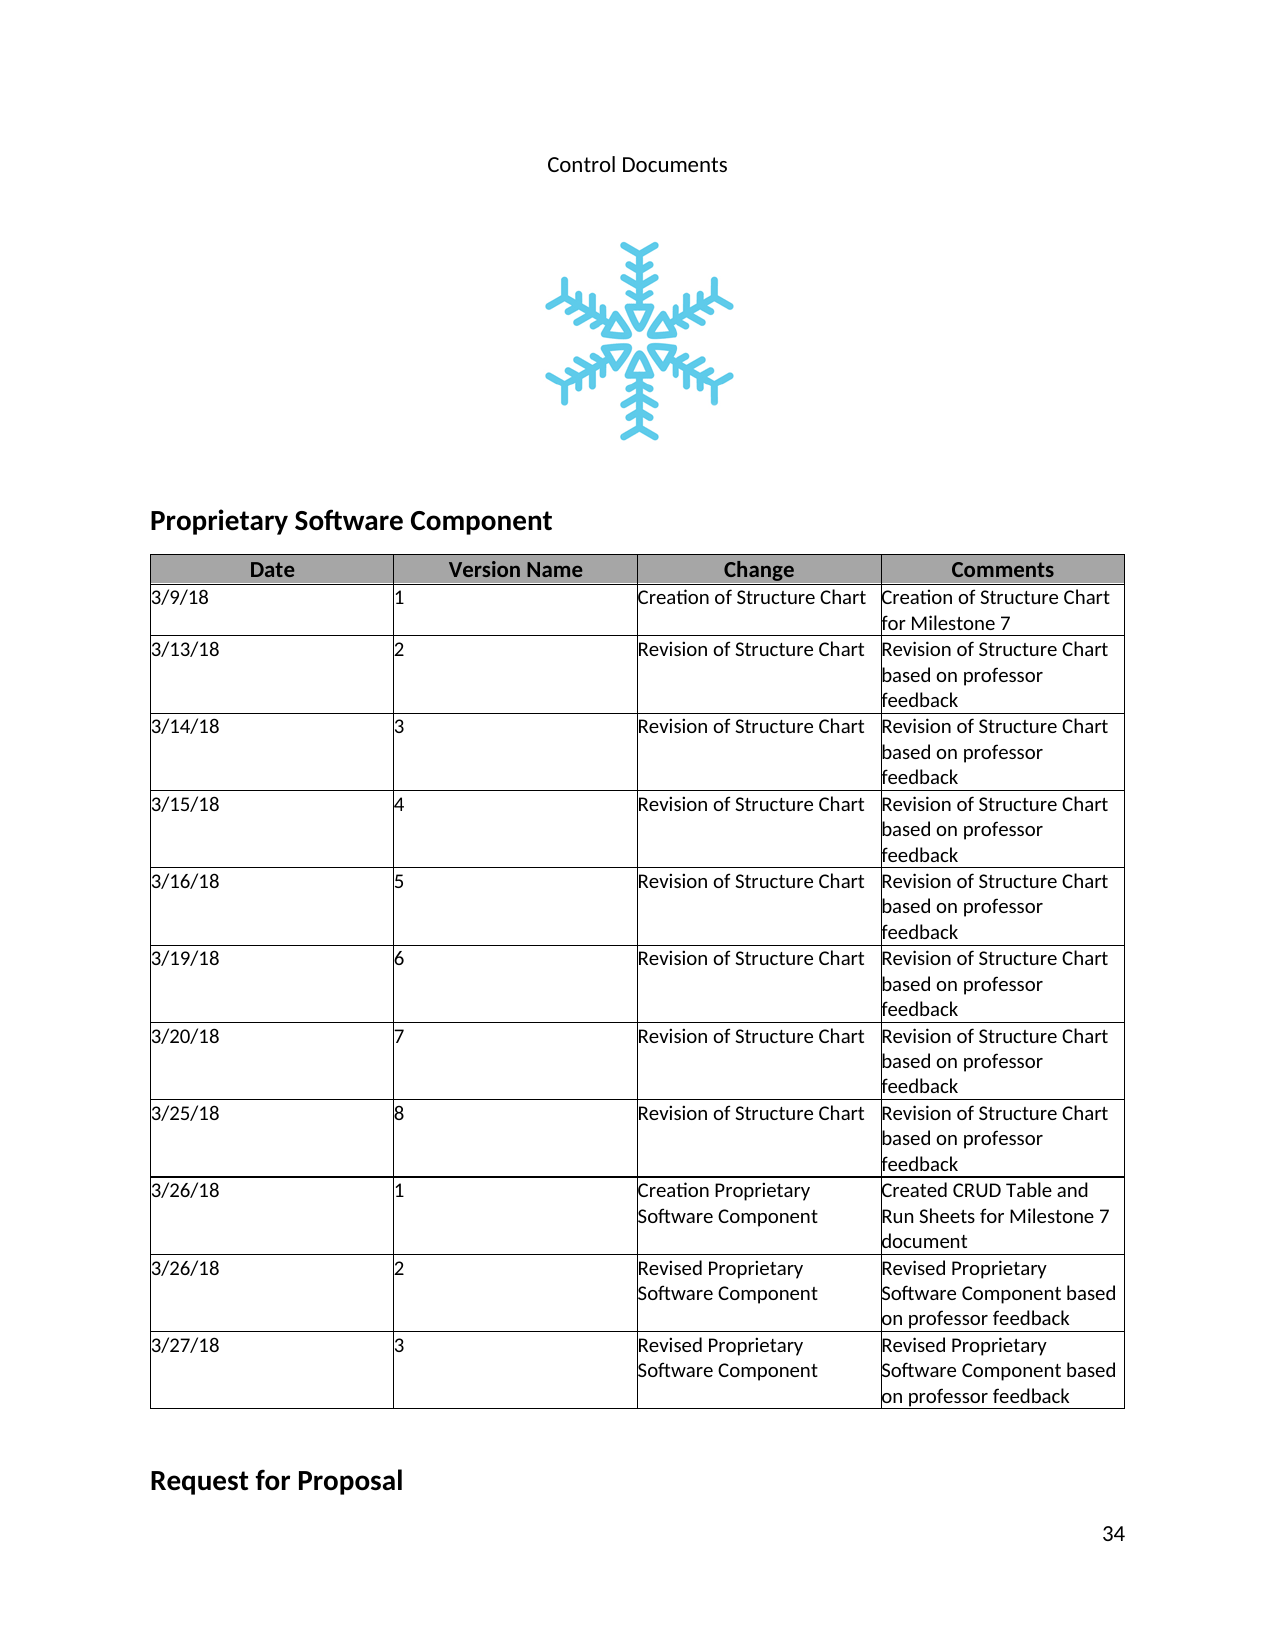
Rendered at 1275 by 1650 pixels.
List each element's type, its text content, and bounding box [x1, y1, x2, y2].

table_cell Revision of Structure Chart [638, 791, 881, 867]
table_cell 3/27/18 [151, 1332, 393, 1408]
table_cell 3 [394, 1332, 637, 1408]
table_cell Revision of Structure Chart based on professor feedback [882, 868, 1124, 944]
table_header Version Name [394, 555, 637, 583]
table_cell Revision of Structure Chart based on professor feedback [882, 791, 1124, 867]
table_cell 1 [394, 585, 637, 635]
table_cell Created CRUD Table and Run Sheets for Milestone 7 document [882, 1178, 1124, 1254]
table_cell 3/19/18 [151, 946, 393, 1022]
table_cell Revised Proprietary Software Component [638, 1255, 881, 1331]
table_cell 2 [394, 1255, 637, 1331]
table_cell 6 [394, 946, 637, 1022]
table_cell 8 [394, 1100, 637, 1176]
table_cell 3/26/18 [151, 1178, 393, 1254]
table_header Change [638, 555, 881, 583]
table_cell Revised Proprietary Software Component based on professor feedback [882, 1255, 1124, 1331]
table_cell Revised Proprietary Software Component based on professor feedback [882, 1332, 1124, 1408]
table_cell Creation Proprietary Software Component [638, 1178, 881, 1254]
table_header Date [151, 555, 393, 583]
table_cell 3/20/18 [151, 1023, 393, 1099]
table_cell Revision of Structure Chart [638, 714, 881, 790]
table_cell 3/13/18 [151, 636, 393, 713]
table_cell 3/25/18 [151, 1100, 393, 1176]
table_cell Revision of Structure Chart [638, 636, 881, 713]
table_cell Revision of Structure Chart based on professor feedback [882, 946, 1124, 1022]
table_cell Revision of Structure Chart [638, 1100, 881, 1176]
table_cell Revision of Structure Chart [638, 1023, 881, 1099]
table_header Comments [882, 555, 1124, 583]
table_cell 4 [394, 791, 637, 867]
table_cell 3/26/18 [151, 1255, 393, 1331]
table_cell 3/16/18 [151, 868, 393, 944]
table_cell 3 [394, 714, 637, 790]
table_cell Revision of Structure Chart based on professor feedback [882, 1023, 1124, 1099]
table_cell 3/14/18 [151, 714, 393, 790]
table_cell 3/9/18 [151, 585, 393, 635]
table_cell Revision of Structure Chart based on professor feedback [882, 1100, 1124, 1176]
table_cell Revised Proprietary Software Component [638, 1332, 881, 1408]
table_cell Creation of Structure Chart for Milestone 7 [882, 585, 1124, 635]
table_cell 7 [394, 1023, 637, 1099]
picture [369, 206, 907, 474]
table_cell 1 [394, 1178, 637, 1254]
table_cell 2 [394, 636, 637, 713]
text Proprietary Software Component [150, 502, 1125, 538]
table_cell Creation of Structure Chart [638, 585, 881, 635]
text Request for Proposal [150, 1462, 1125, 1497]
table_cell Revision of Structure Chart based on professor feedback [882, 636, 1124, 713]
table_cell 5 [394, 868, 637, 944]
table_cell Revision of Structure Chart based on professor feedback [882, 714, 1124, 790]
table_cell Revision of Structure Chart [638, 946, 881, 1022]
table_cell 3/15/18 [151, 791, 393, 867]
table_cell Revision of Structure Chart [638, 868, 881, 944]
